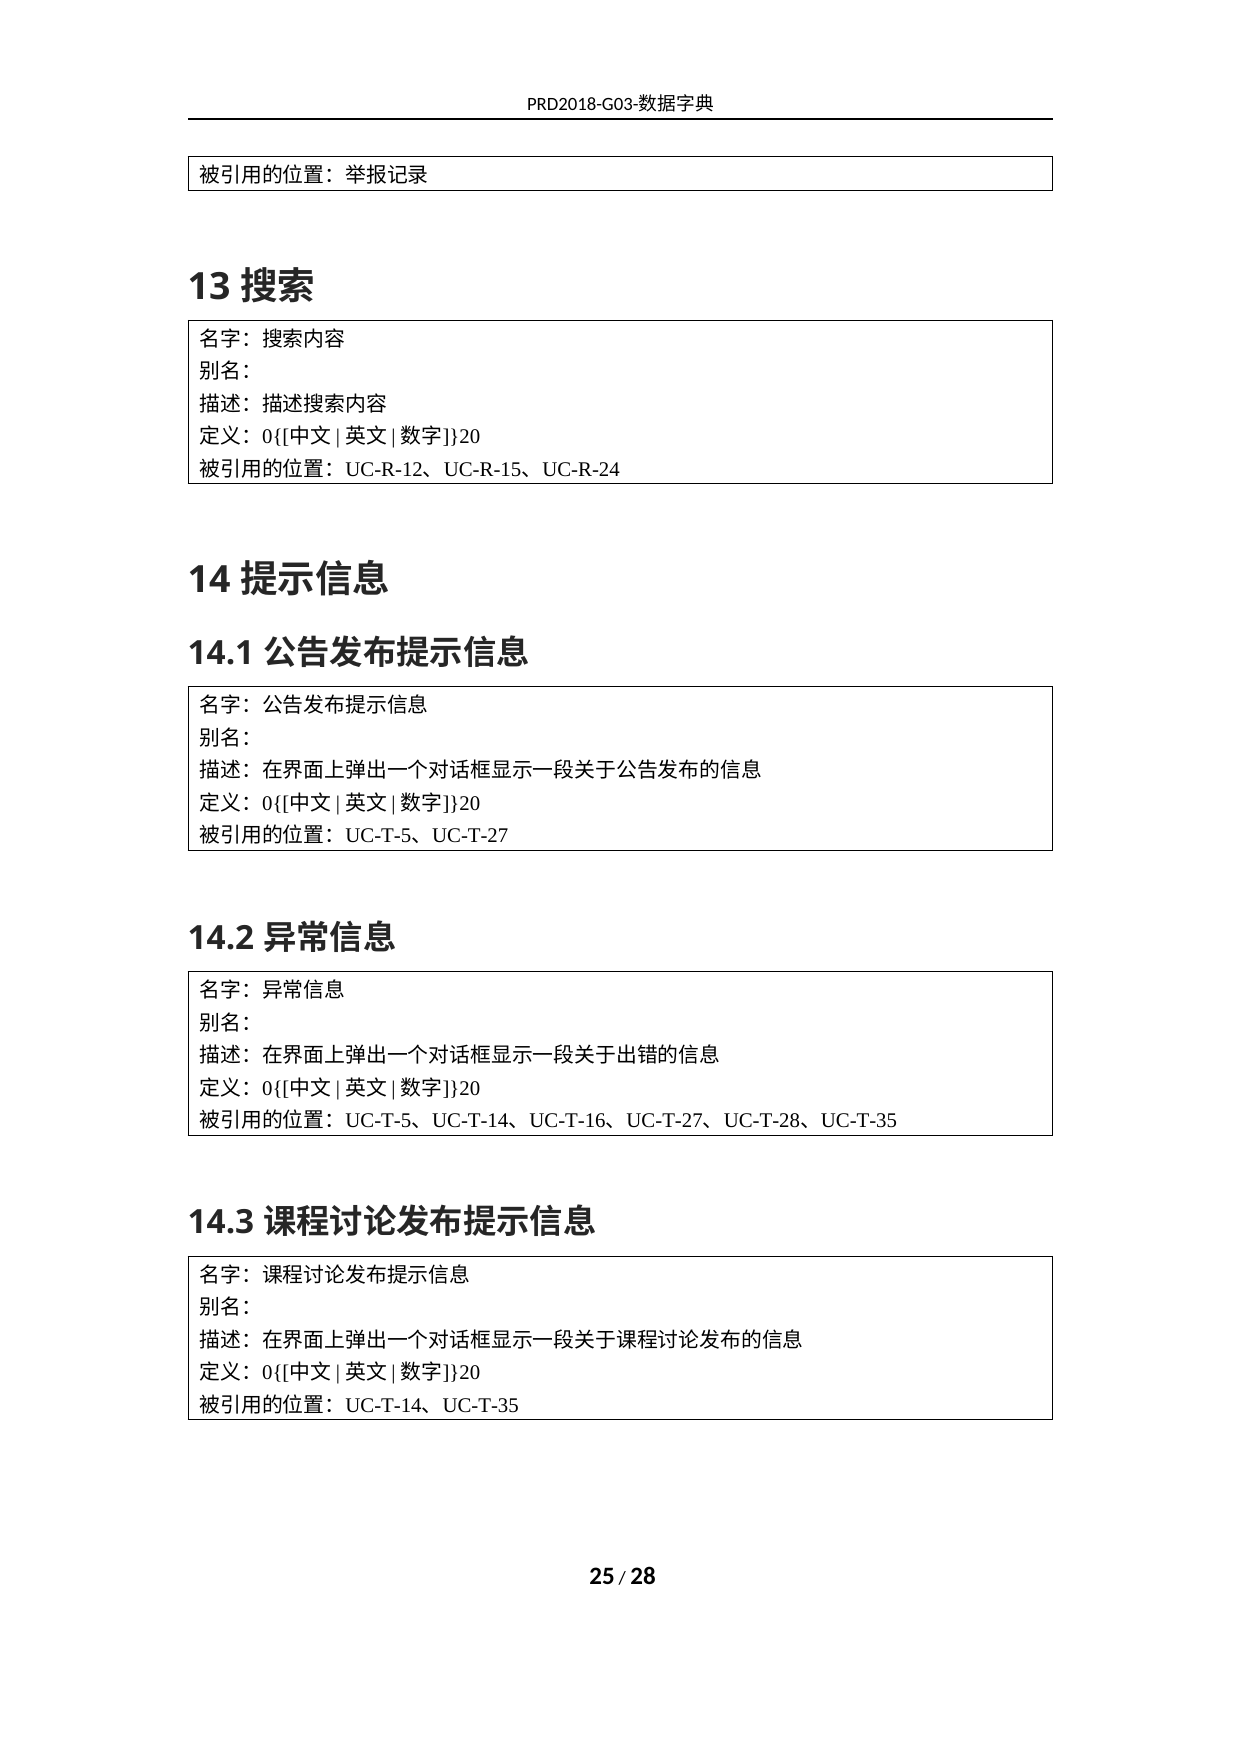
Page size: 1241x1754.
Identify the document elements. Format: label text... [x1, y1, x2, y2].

table_header 名字：异常信息 别名： 描述：在界面上弹出一个对话框显示一段关于出错的信息 定义：0{[中文 | 英文 | 数字]}20 被引用的位置：UC-T-5、UC-T-14、UC-T-16、UC-T-27、UC-T-28、UC-T-35 [189, 972, 1052, 1134]
subtitle 14 提示信息 [187, 544, 1053, 609]
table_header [189, 157, 1052, 190]
subtitle 14.2 异常信息 [187, 902, 1053, 967]
subtitle 14.3 课程讨论发布提示信息 [187, 1187, 1053, 1252]
table_header 名字：课程讨论发布提示信息 别名： 描述：在界面上弹出一个对话框显示一段关于课程讨论发布的信息 定义：0{[中文 | 英文 | 数字]}20 被引用的位置：UC-T-14、UC-T-35 [189, 1257, 1052, 1419]
table_header 名字：公告发布提示信息 别名： 描述：在界面上弹出一个对话框显示一段关于公告发布的信息 定义：0{[中文 | 英文 | 数字]}20 被引用的位置：UC-T-5、UC-T-27 [189, 687, 1052, 850]
subtitle 13 搜索 [187, 250, 1053, 315]
table_header 名字：搜索内容 别名： 描述：描述搜索内容 定义：0{[中文 | 英文 | 数字]}20 被引用的位置：UC-R-12、UC-R-15、UC-R-24 [189, 321, 1052, 483]
subtitle 14.1 公告发布提示信息 [187, 617, 1053, 682]
